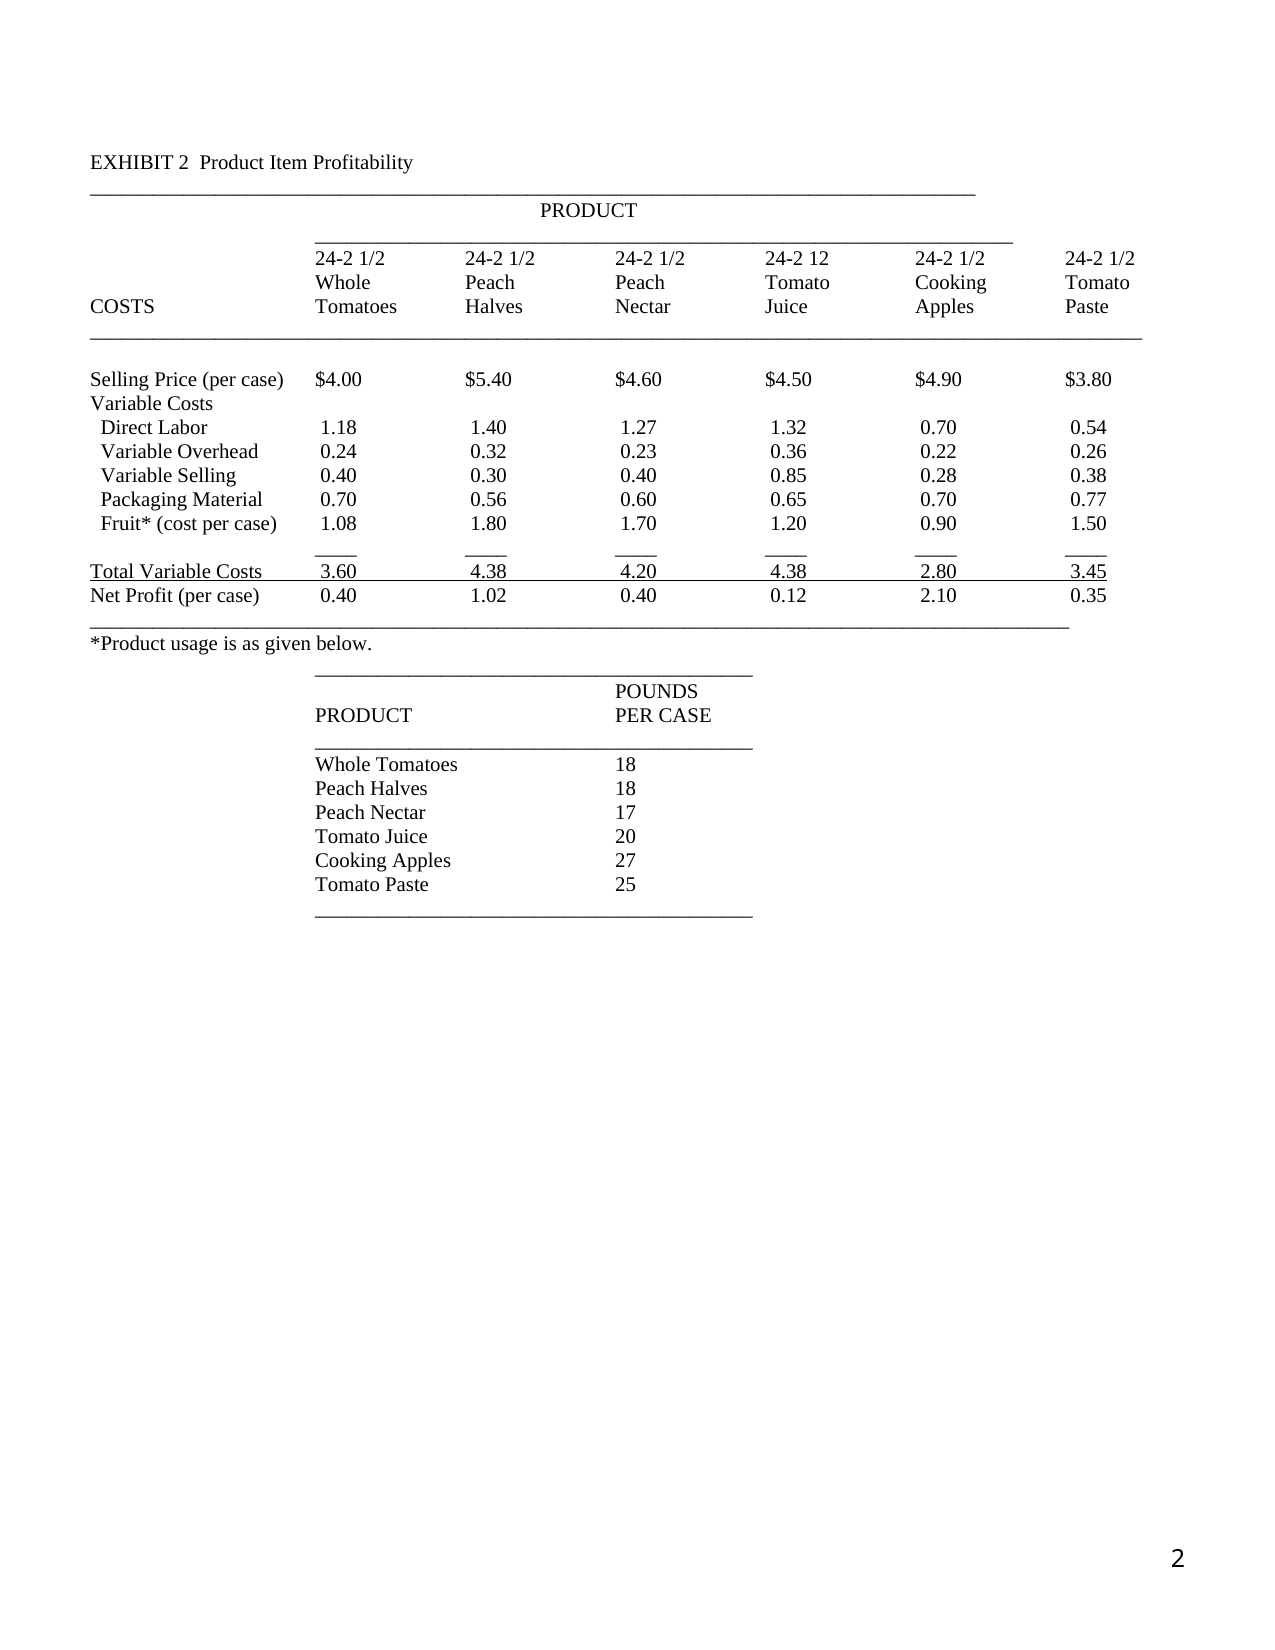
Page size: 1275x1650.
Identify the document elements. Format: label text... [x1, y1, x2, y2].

text Whole Tomatoes 18 [90, 752, 1185, 776]
text Tomato Paste 25 [90, 872, 1185, 896]
text Peach Nectar 17 [90, 800, 1185, 824]
text __________________________________________ [90, 655, 1185, 679]
text _____________________________________________________________________________________________________ [90, 318, 1185, 342]
text ______________________________________________________________________________________________ [90, 607, 1185, 631]
text PRODUCT [90, 198, 1185, 222]
text Cooking Apples 27 [90, 848, 1185, 872]
text *Product usage is as given below. [90, 631, 1185, 655]
text Direct Labor 1.18 1.40 1.27 1.32 0.70 0.54 [90, 415, 1185, 439]
text Selling Price (per case) $4.00 $5.40 $4.60 $4.50 $4.90 $3.80 [90, 367, 1185, 391]
text Total Variable Costs 3.60 4.38 4.20 4.38 2.80 3.45 [90, 559, 1185, 583]
text Peach Halves 18 [90, 776, 1185, 800]
text Packaging Material 0.70 0.56 0.60 0.65 0.70 0.77 [90, 487, 1185, 511]
text Net Profit (per case) 0.40 1.02 0.40 0.12 2.10 0.35 [90, 583, 1185, 607]
text COSTS Tomatoes Halves Nectar Juice Apples Paste [90, 294, 1185, 318]
text 24-2 1/2 24-2 1/2 24-2 1/2 24-2 12 24-2 1/2 24-2 1/2 [90, 246, 1185, 270]
text Variable Costs [90, 391, 1185, 415]
text PRODUCT PER CASE [90, 703, 1185, 727]
text Tomato Juice 20 [90, 824, 1185, 848]
text ___________________________________________________________________ [90, 222, 1185, 246]
text EXHIBIT 2 Product Item Profitability [90, 150, 1185, 174]
text Whole Peach Peach Tomato Cooking Tomato [90, 270, 1185, 294]
text ____ ____ ____ ____ ____ ____ [90, 535, 1185, 559]
text __________________________________________ [90, 727, 1185, 752]
text POUNDS [90, 679, 1185, 703]
text _____________________________________________________________________________________ [90, 174, 1185, 198]
text Fruit* (cost per case) 1.08 1.80 1.70 1.20 0.90 1.50 [90, 511, 1185, 535]
text Variable Selling 0.40 0.30 0.40 0.85 0.28 0.38 [90, 463, 1185, 487]
text __________________________________________ [90, 896, 1185, 920]
text Variable Overhead 0.24 0.32 0.23 0.36 0.22 0.26 [90, 439, 1185, 463]
